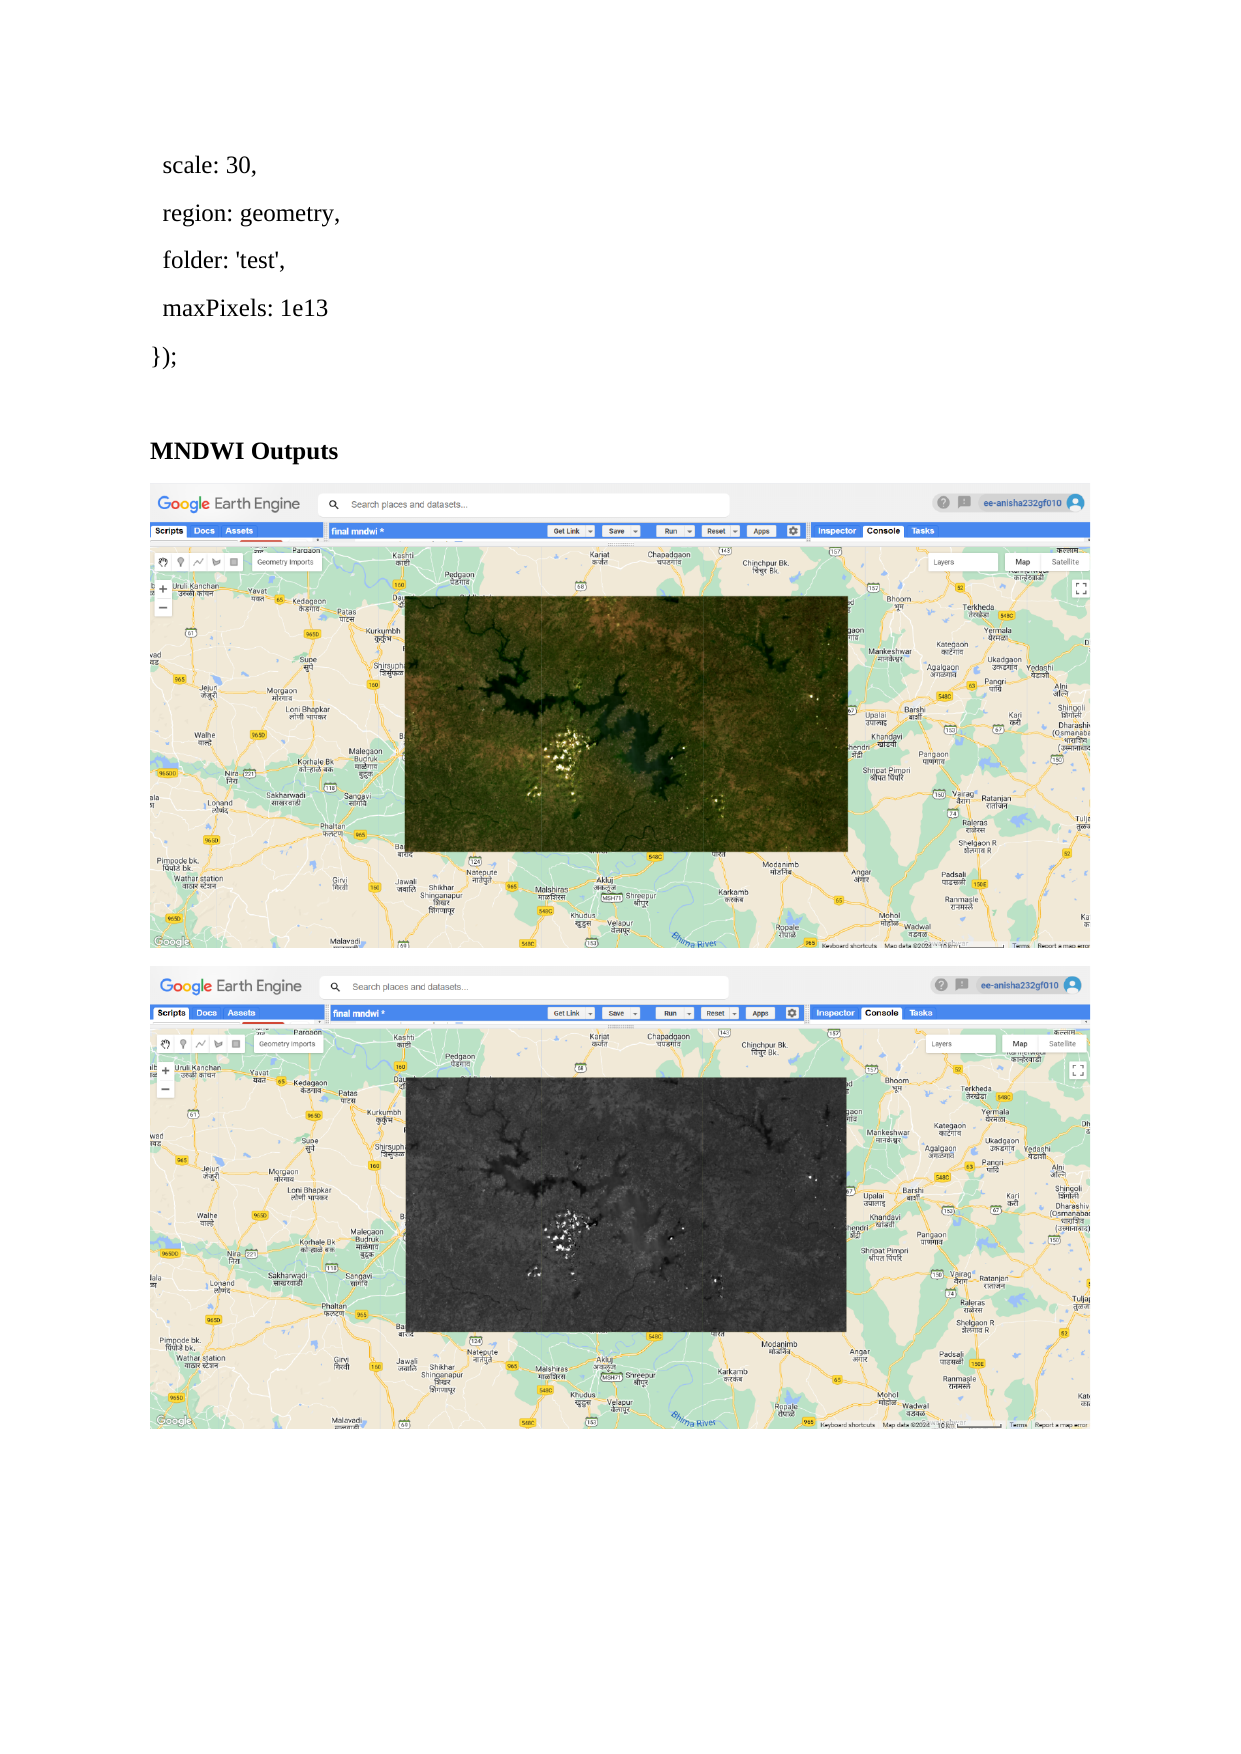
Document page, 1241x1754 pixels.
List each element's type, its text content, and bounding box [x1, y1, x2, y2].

picture [150, 966, 1091, 1429]
text }); [150, 341, 1090, 369]
text MNDWI Outputs [150, 436, 1090, 465]
text region: geometry, [150, 198, 1090, 226]
text maxPixels: 1e13 [150, 293, 1090, 322]
text folder: 'test', [150, 245, 1090, 274]
text scale: 30, [150, 150, 1090, 179]
picture [150, 483, 1091, 948]
